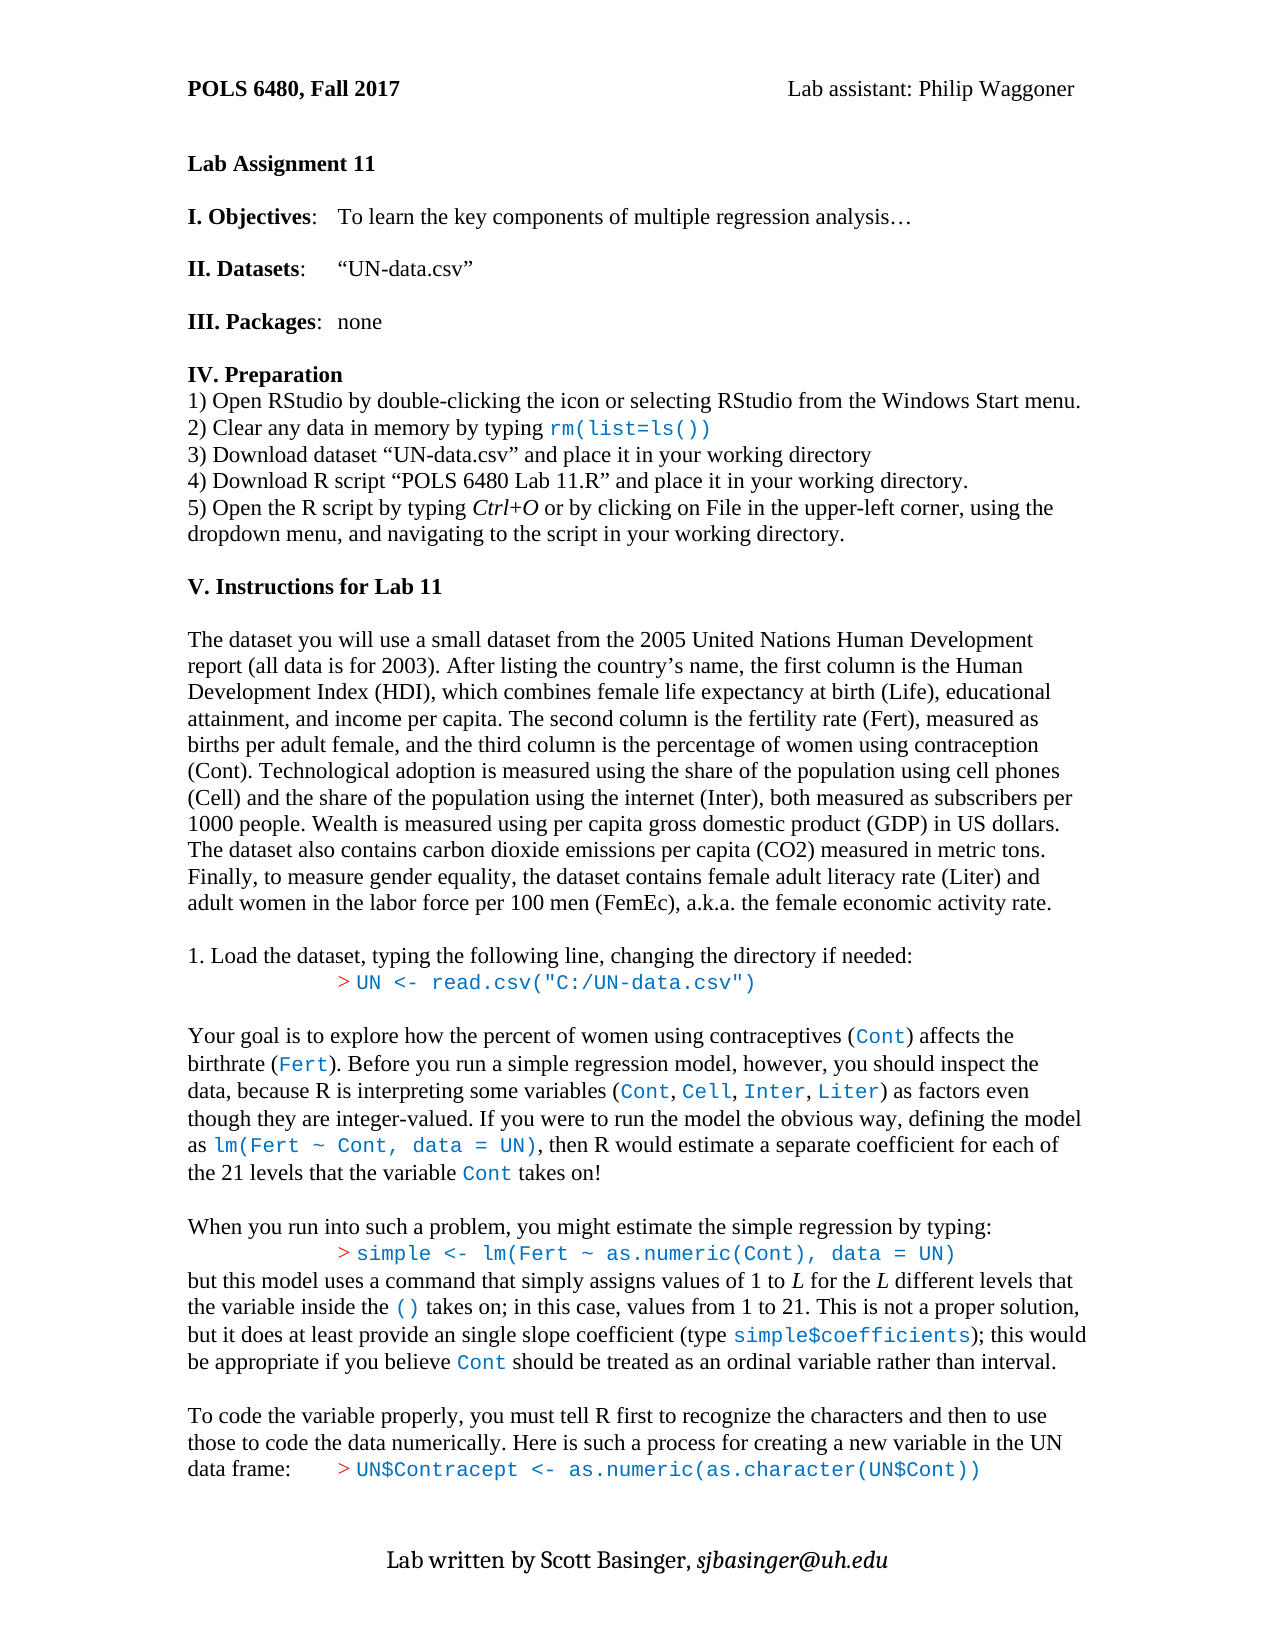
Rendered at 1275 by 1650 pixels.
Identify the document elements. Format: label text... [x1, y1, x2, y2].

text > UN <- read.csv("C:/UN-data.csv") [187, 968, 1087, 996]
text 1. Load the dataset, typing the following line, changing the directory if needed: [187, 942, 1087, 968]
text > simple <- lm(Fert ~ as.numeric(Cont), data = UN) [187, 1239, 1087, 1267]
text 5) Open the R script by typing Ctrl+O or by clicking on File in the upper-left corner, using the dropdown menu, and navigating to the script in your working directory. [187, 494, 1087, 547]
text 4) Download R script “POLS 6480 Lab 11.R” and place it in your working directory. [187, 467, 1087, 494]
text 2) Clear any data in memory by typing rm(list=ls()) [187, 413, 1087, 441]
text 3) Download dataset “UN-data.csv” and place it in your working directory [187, 441, 1087, 467]
text Your goal is to explore how the percent of women using contraceptives (Cont) affects the birthrate (Fert). Before you run a simple regression model, however, you should inspect the data, because R is interpreting some variables (Cont, Cell, Inter, Liter) as factors even though they are integer-valued. If you were to run the model the obvious way, defining the model as lm(Fert ~ Cont, data = UN), then R would estimate a separate coefficient for each of the 21 levels that the variable Cont takes on! [187, 1022, 1087, 1187]
text but this model uses a command that simply assigns values of 1 to L for the L different levels that the variable inside the () takes on; in this case, values from 1 to 21. This is not a proper solution, but it does at least provide an single slope coefficient (type simple$coefficients); this would be appropriate if you believe Cont should be treated as an ordinal variable rather than interval. [187, 1267, 1087, 1376]
text When you run into such a problem, you might estimate the simple regression by typing: [187, 1213, 1087, 1239]
text To code the variable properly, you must tell R first to recognize the characters and then to use those to code the data numerically. Here is such a process for creating a new variable in the UN data frame: > UN$Contracept <- as.numeric(as.character(UN$Cont)) [187, 1402, 1087, 1483]
text II. Datasets: “UN-data.csv” [187, 255, 1087, 282]
text IV. Preparation [187, 361, 1087, 387]
text I. Objectives: To learn the key components of multiple regression analysis… [187, 203, 1087, 229]
text 1) Open RStudio by double-clicking the icon or selecting RStudio from the Windows Start menu. [187, 387, 1087, 413]
text V. Instructions for Lab 11 [187, 573, 1087, 599]
text Lab Assignment 11 [187, 150, 1087, 176]
text The dataset you will use a small dataset from the 2005 United Nations Human Development report (all data is for 2003). After listing the country’s name, the first column is the Human Development Index (HDI), which combines female life expectancy at birth (Life), educational attainment, and income per capita. The second column is the fertility rate (Fert), measured as births per adult female, and the third column is the percentage of women using contraception (Cont). Technological adoption is measured using the share of the population using cell phones (Cell) and the share of the population using the internet (Inter), both measured as subscribers per 1000 people. Wealth is measured using per capita gross domestic product (GDP) in US dollars. The dataset also contains carbon dioxide emissions per capita (CO2) measured in metric tons. Finally, to measure gender equality, the dataset contains female adult literacy rate (Liter) and adult women in the labor force per 100 men (FemEc), a.k.a. the female economic activity rate. [187, 626, 1087, 916]
text III. Packages: none [187, 308, 1087, 334]
